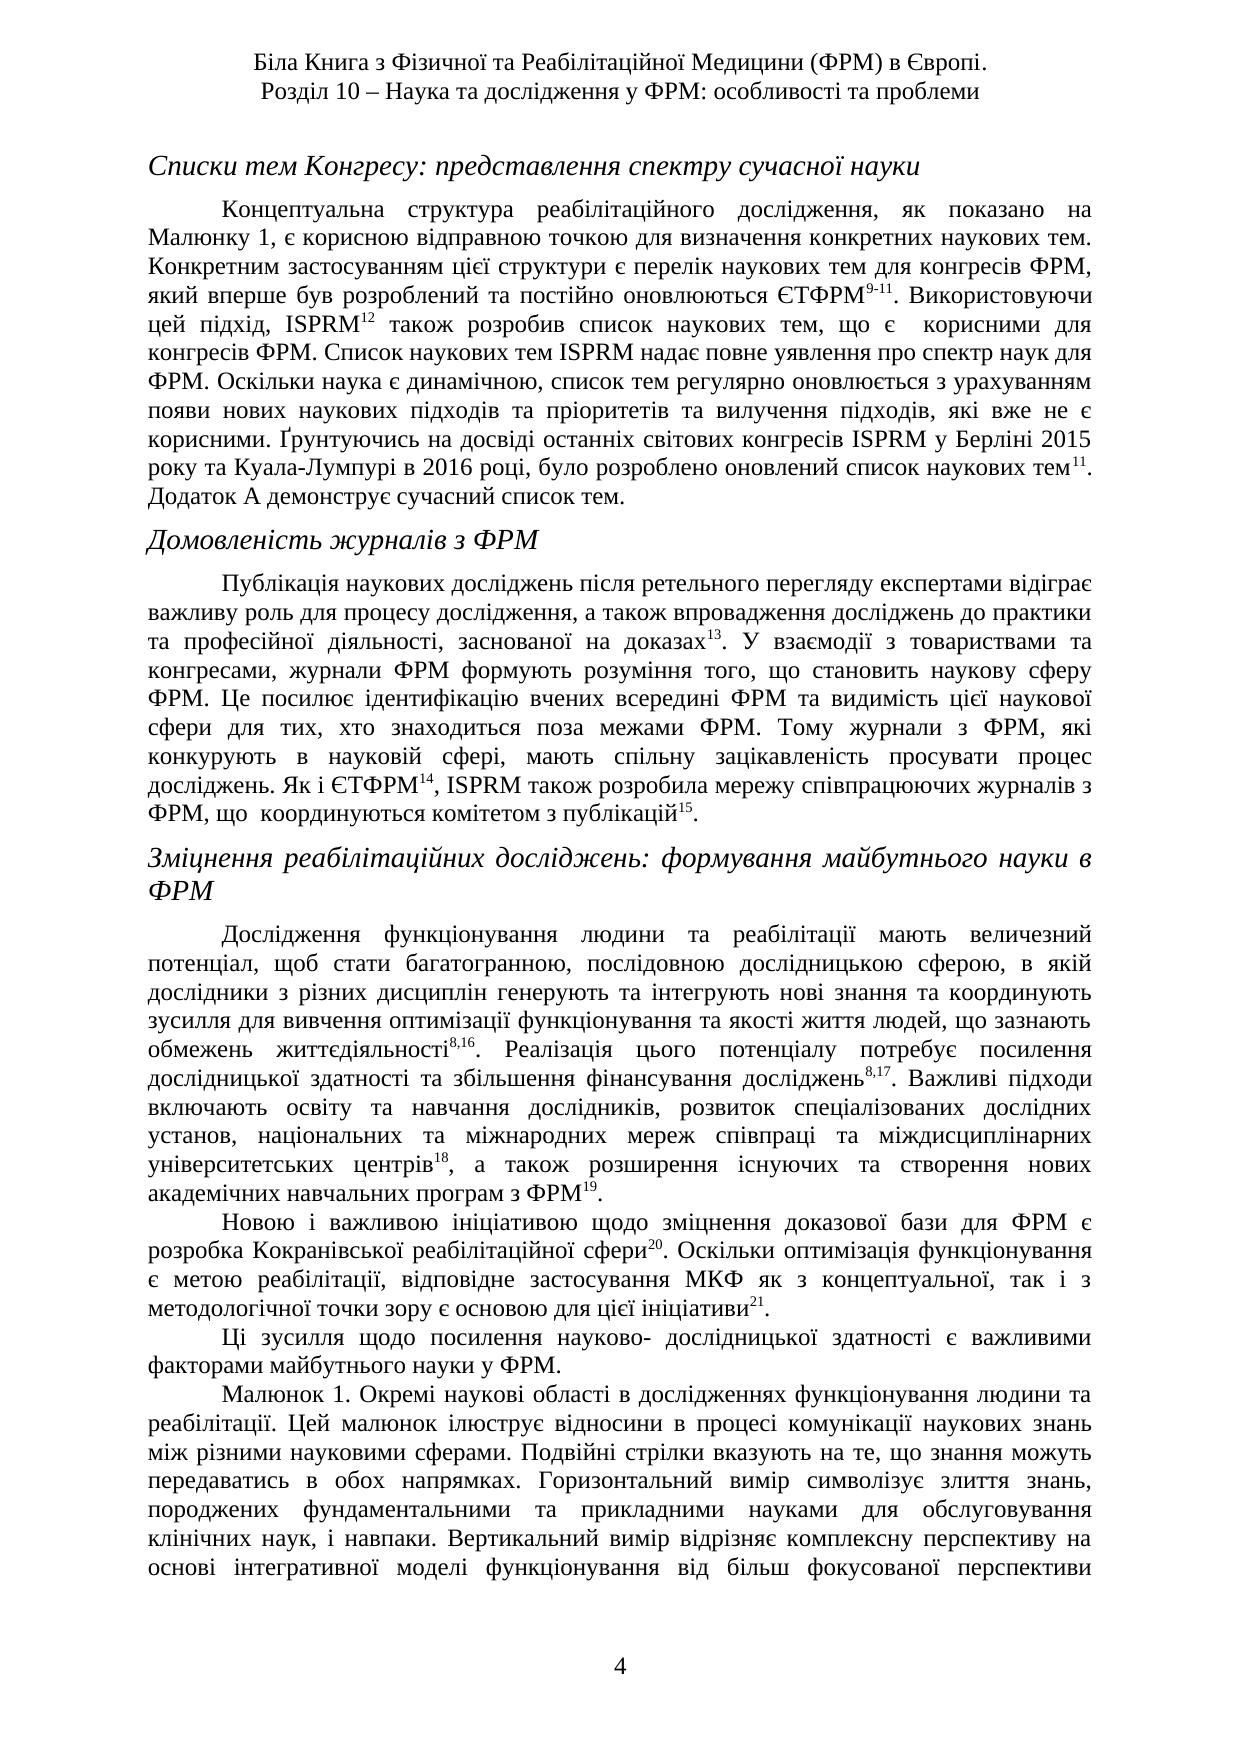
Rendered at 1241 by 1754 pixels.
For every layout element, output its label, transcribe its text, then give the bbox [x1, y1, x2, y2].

subtitle Дослідження функціонування людини та реабілітації мають величезний потенціал, щоб стати багатогранною, послідовною дослідницькою сферою, в якій дослідники з різних дисциплін генерують та інтегрують нові знання та координують зусилля для вивчення оптимізації функціонування та якості життя людей, що зазнають обмежень життєдіяльності8,16. Реалізація цього потенціалу потребує посилення дослідницької здатності та збільшення фінансування досліджень8,17. Важливі підходи включають освіту та навчання дослідників, розвиток спеціалізованих дослідних установ, національних та міжнародних мереж співпраці та міждисциплінарних університетських центрів18, а також розширення існуючих та створення нових академічних навчальних програм з ФРМ19. [148, 919, 1093, 1207]
subtitle Концептуальна структура реабілітаційного дослідження, як показано на Малюнку 1, є корисною відправною точкою для визначення конкретних наукових тем. Конкретним застосуванням цієї структури є перелік наукових тем для конгресів ФРМ, який вперше був розроблений та постійно оновлюються ЄТФРМ9-11. Використовуючи цей підхід, ISPRM12 також розробив список наукових тем, що є корисними для конгресів ФРМ. Список наукових тем ISPRM надає повне уявлення про спектр наук для ФРМ. Оскільки наука є динамічною, список тем регулярно оновлюється з урахуванням появи нових наукових підходів та пріоритетів та вилучення підходів, які вже не є корисними. Ґрунтуючись на досвіді останніх світових конгресів ISPRM у Берліні 2015 року та Куала-Лумпурі в 2016 році, було розроблено оновлений список наукових тем11. Додаток А демонструє сучасний список тем. [148, 194, 1093, 510]
subtitle Ці зусилля щодо посилення науково- дослідницької здатності є важливими факторами майбутнього науки у ФРМ. [148, 1322, 1093, 1379]
subtitle Домовленість журналів з ФРМ [148, 522, 1093, 556]
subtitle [148, 1379, 1093, 1581]
subtitle Зміцнення реабілітаційних досліджень: формування майбутнього науки в ФРМ [148, 840, 1093, 907]
subtitle Списки тем Конгресу: представлення спектру сучасної науки [148, 148, 1093, 181]
subtitle Новою і важливою ініціативою щодо зміцнення доказової бази для ФРМ є розробка Кокранівської реабілітаційної сфери20. Оскільки оптимізація функціонування є метою реабілітації, відповідне застосування МКФ як з концептуальної, так і з методологічної точки зору є основою для цієї ініціативи21. [148, 1207, 1093, 1322]
subtitle Публікація наукових досліджень після ретельного перегляду експертами відіграє важливу роль для процесу дослідження, а також впровадження досліджень до практики та професійної діяльності, заснованої на доказах13. У взаємодії з товариствами та конгресами, журнали ФРМ формують розуміння того, що становить наукову сферу ФРМ. Це посилює ідентифікацію вчених всередині ФРМ та видимість цієї наукової сфери для тих, хто знаходиться поза межами ФРМ. Тому журнали з ФРМ, які конкурують в науковій сфері, мають спільну зацікавленість просувати процес досліджень. Як і ЄТФРМ14, ISPRM також розробила мережу співпрацюючих журналів з ФРМ, що координуються комітетом з публікацій15. [148, 568, 1093, 827]
